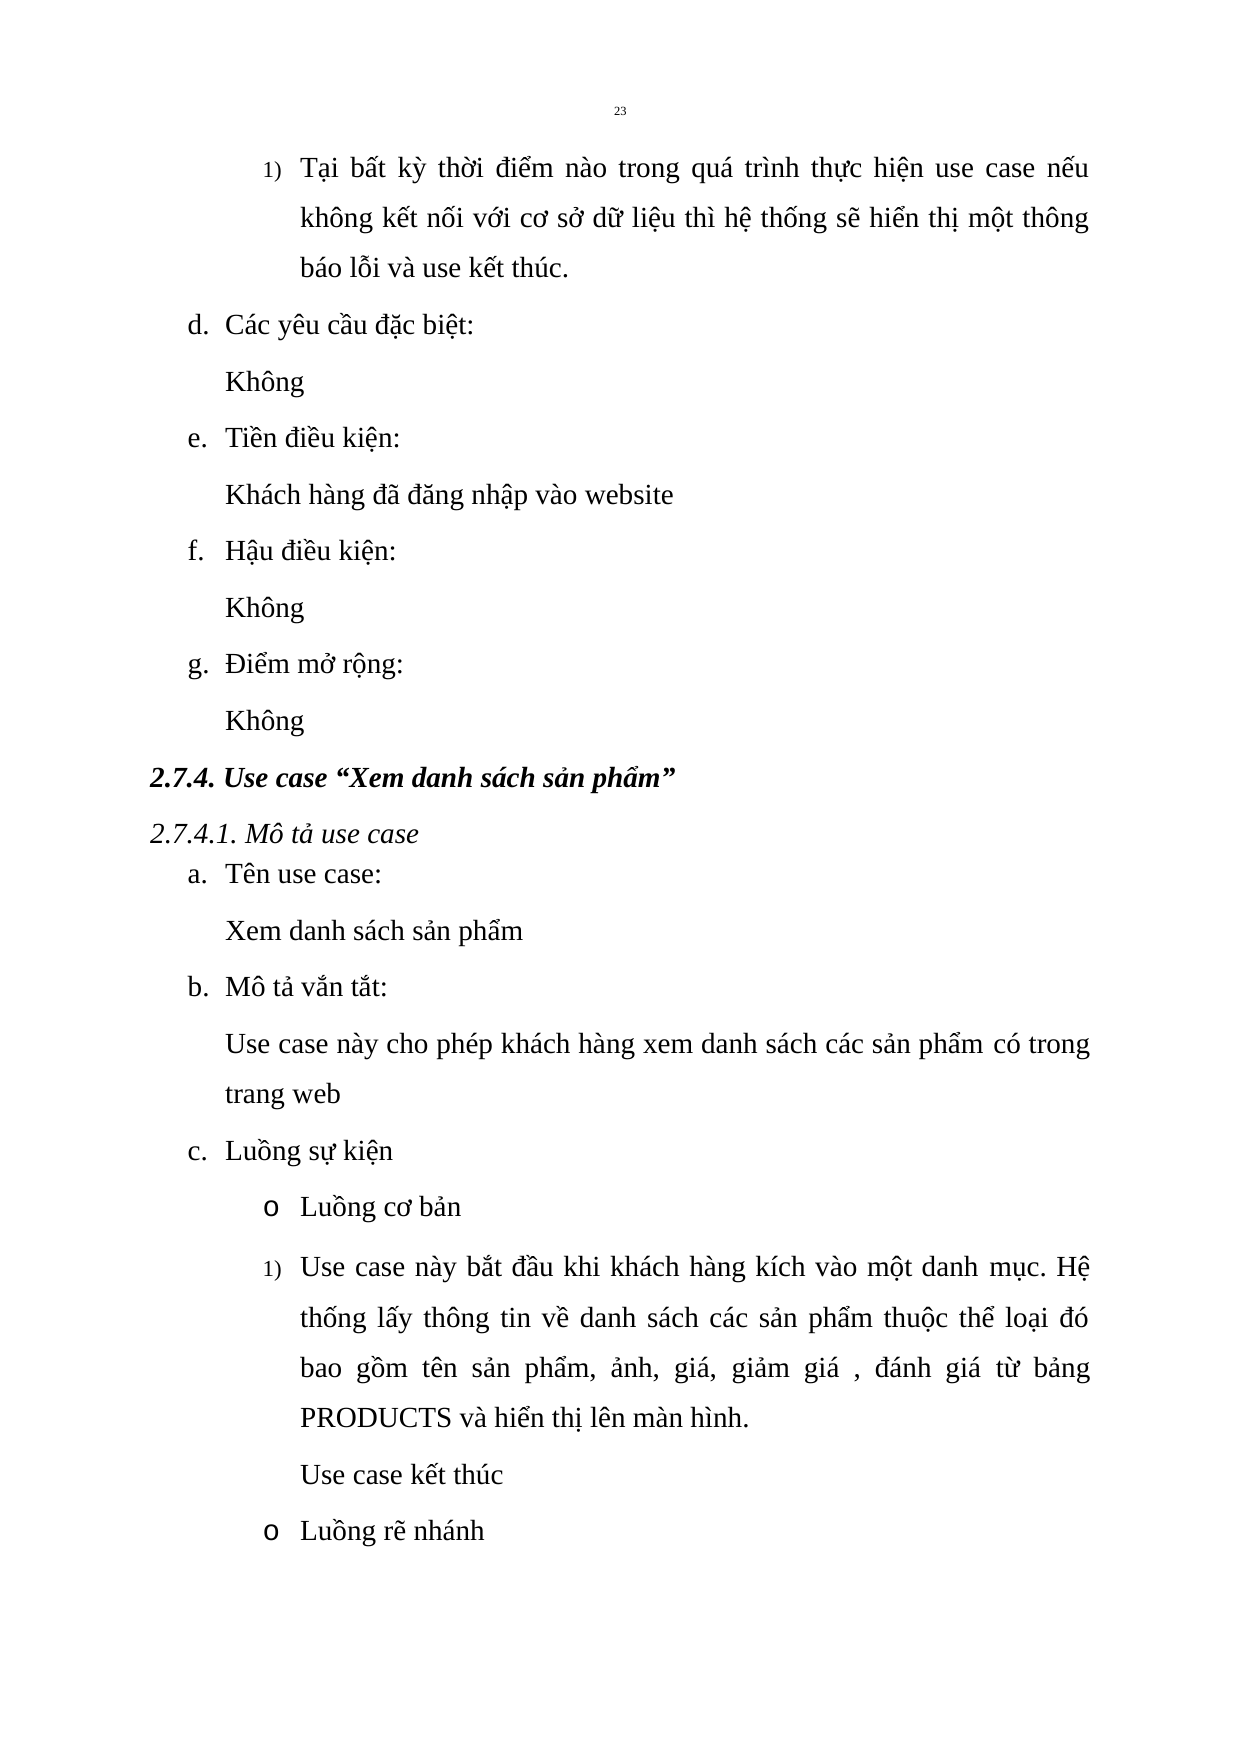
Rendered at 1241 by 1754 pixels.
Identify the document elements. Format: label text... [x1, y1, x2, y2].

subtitle 2.7.4. Use case “Xem danh sách sản phẩm” [150, 760, 1090, 793]
list Luồng sự kiện [187, 1133, 1090, 1166]
text Không [225, 590, 1090, 623]
list Điểm mở rộng: [187, 647, 1090, 680]
list Hậu điều kiện: [187, 533, 1090, 567]
list Các yêu cầu đặc biệt: [187, 307, 1090, 341]
list Tiền điều kiện: [187, 420, 1090, 454]
text Xem danh sách sản phẩm [225, 913, 1090, 946]
list Luồng rẽ nhánh [262, 1513, 1090, 1549]
list Luồng cơ bản [262, 1189, 1090, 1225]
list Mô tả vắn tắt: [187, 969, 1090, 1003]
text Use case kết thúc [300, 1457, 1090, 1491]
text Không [225, 703, 1090, 737]
text Khách hàng đã đăng nhập vào website [225, 477, 1090, 510]
text Không [225, 364, 1090, 397]
text Use case này cho phép khách hàng xem danh sách các sản phẩm có trong trang web [225, 1026, 1090, 1109]
list Tên use case: [187, 856, 1090, 889]
subtitle 2.7.4.1. Mô tả use case [150, 816, 1090, 850]
